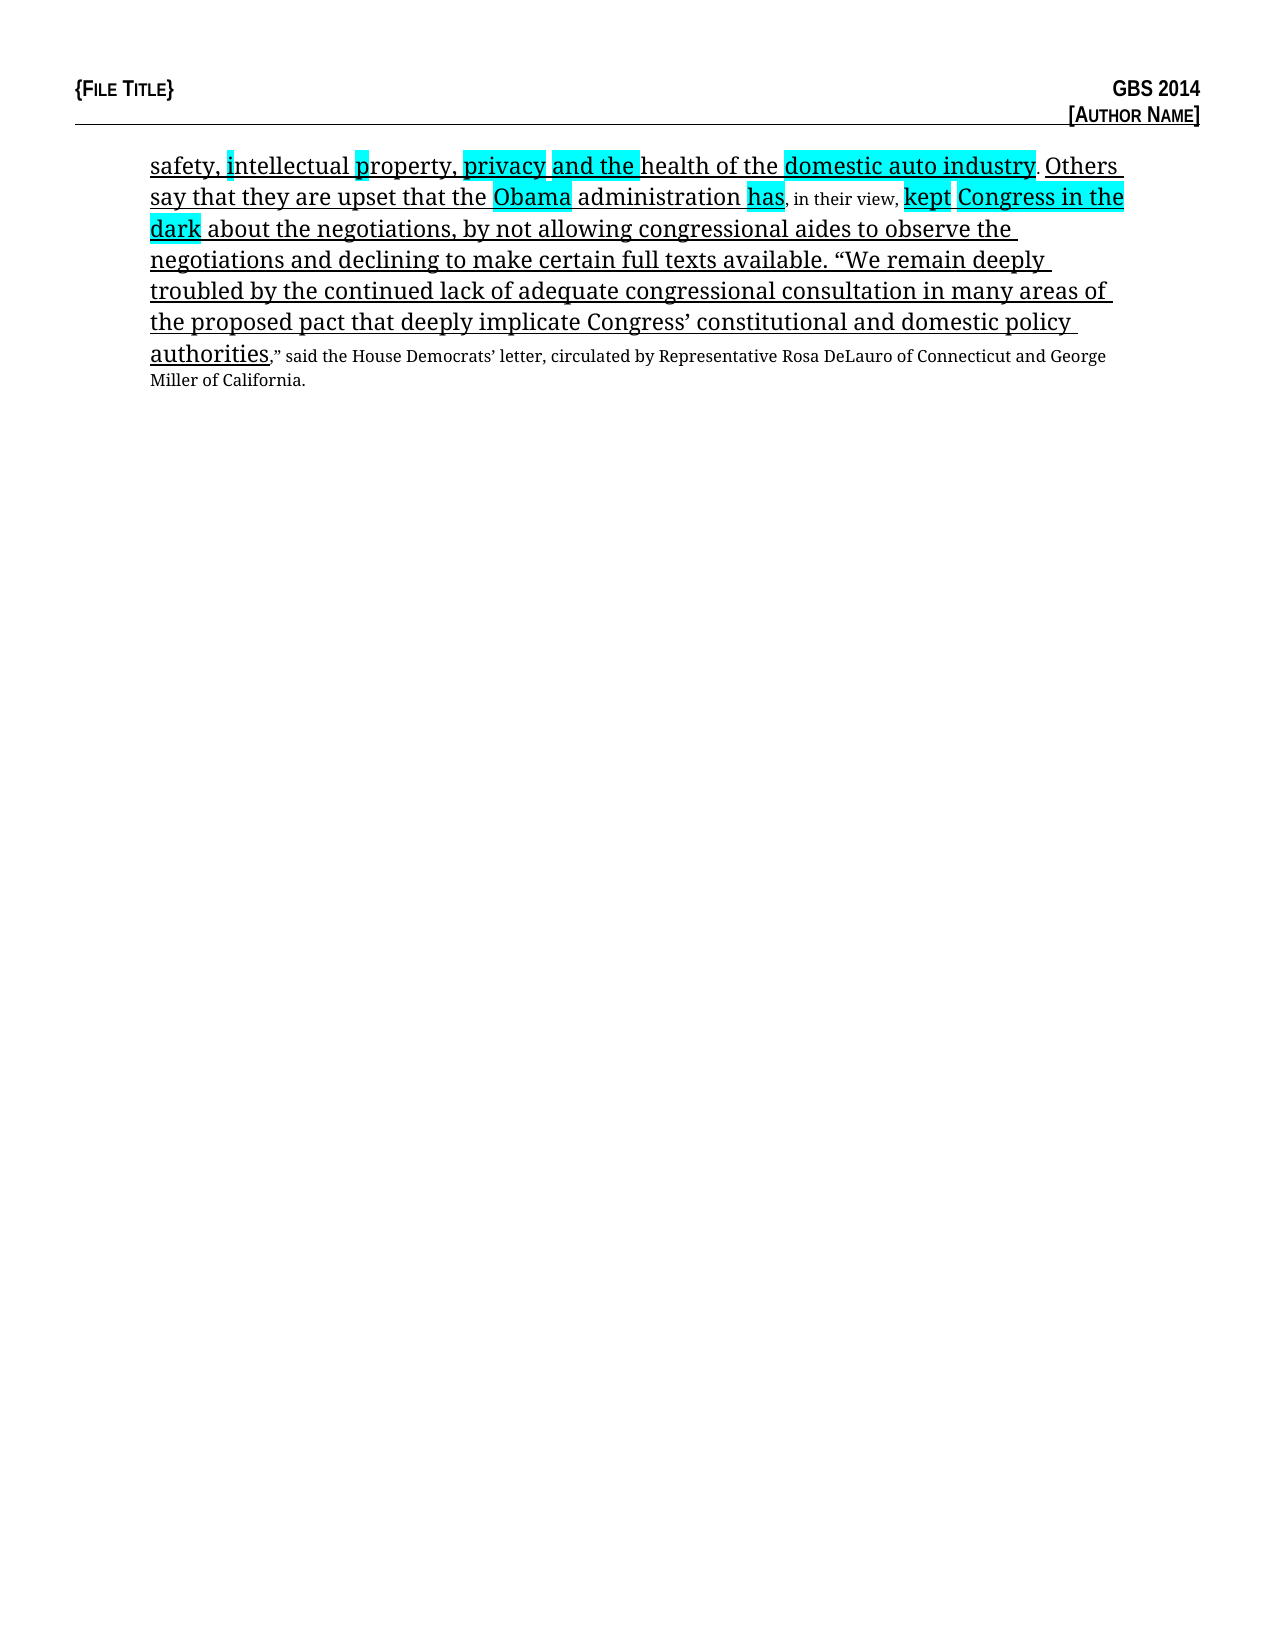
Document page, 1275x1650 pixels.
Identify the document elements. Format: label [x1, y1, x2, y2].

text [150, 150, 1125, 391]
